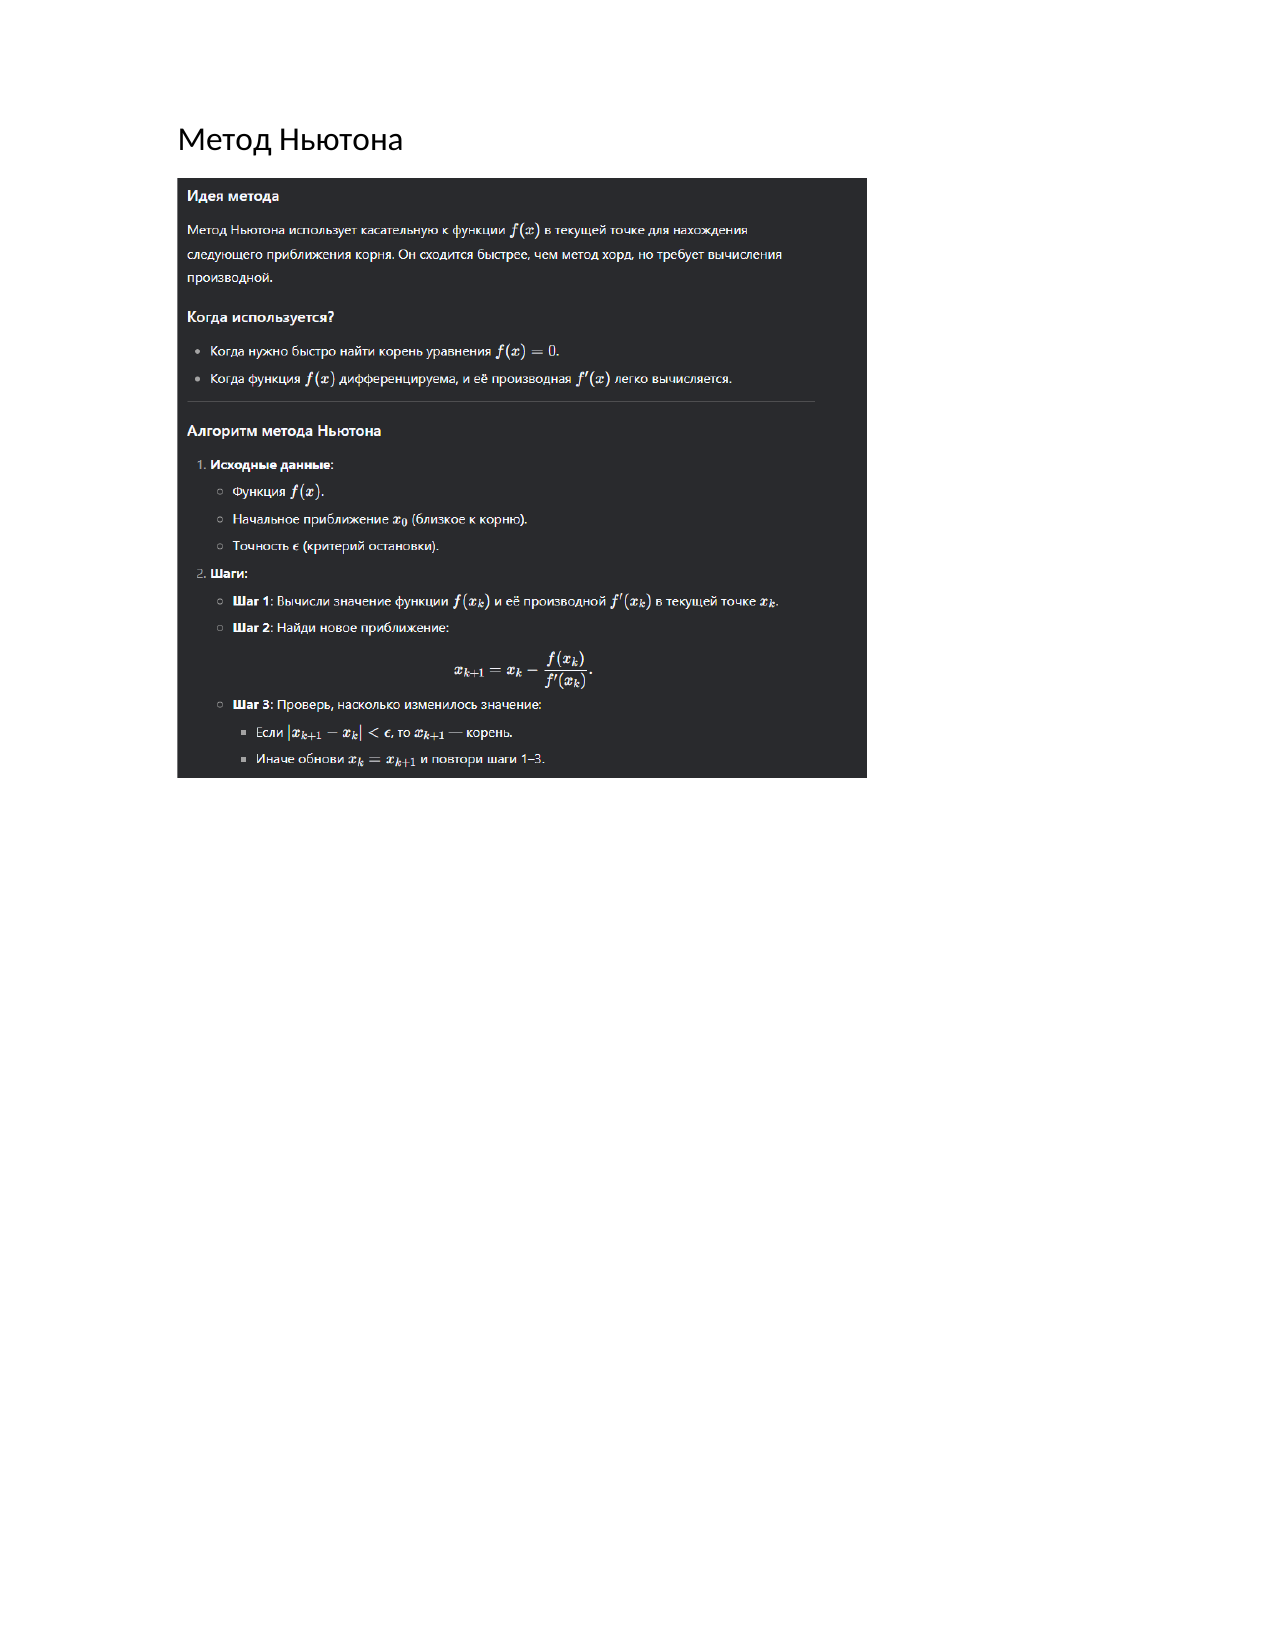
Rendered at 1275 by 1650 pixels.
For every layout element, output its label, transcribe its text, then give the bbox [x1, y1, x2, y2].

text Метод Ньютона [177, 118, 1186, 159]
picture [177, 178, 867, 778]
